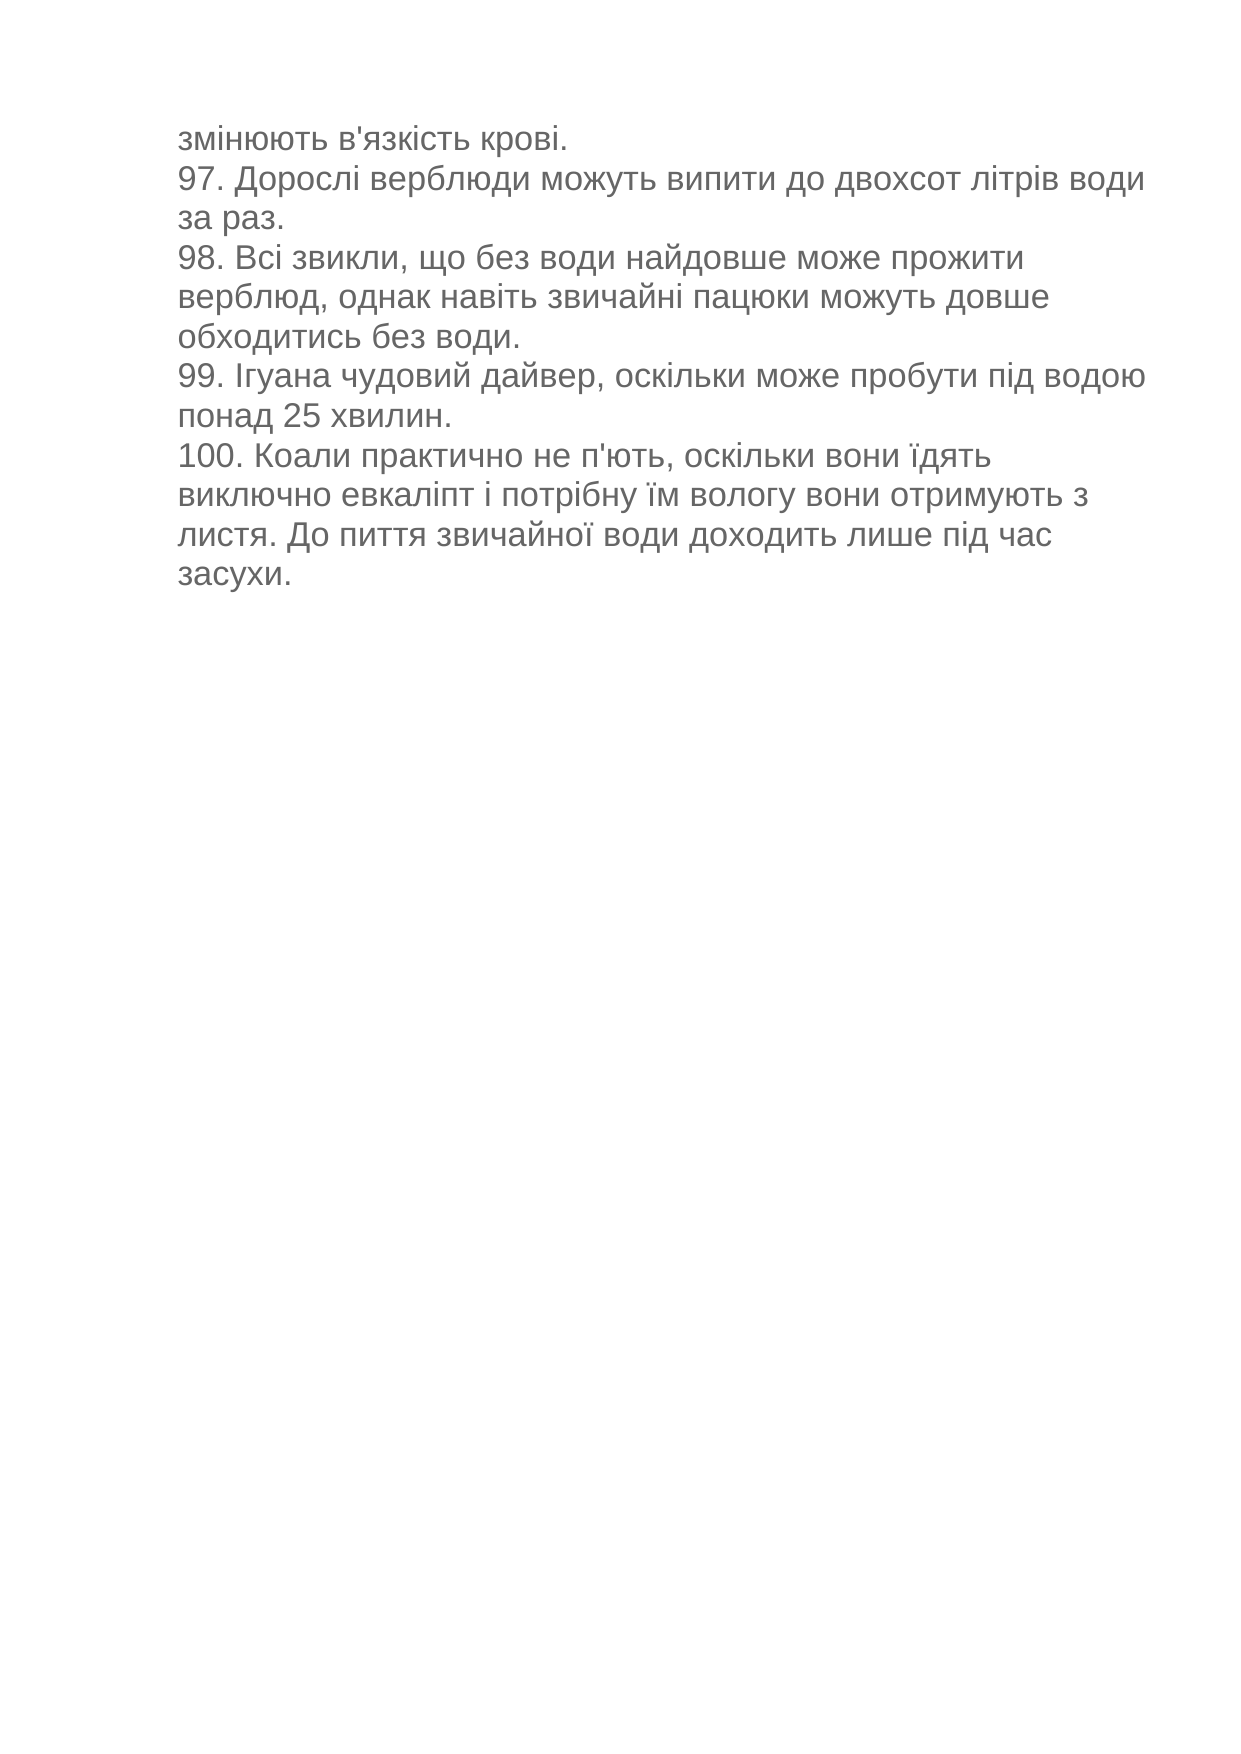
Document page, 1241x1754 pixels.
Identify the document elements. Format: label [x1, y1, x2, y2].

text [177, 118, 1152, 593]
